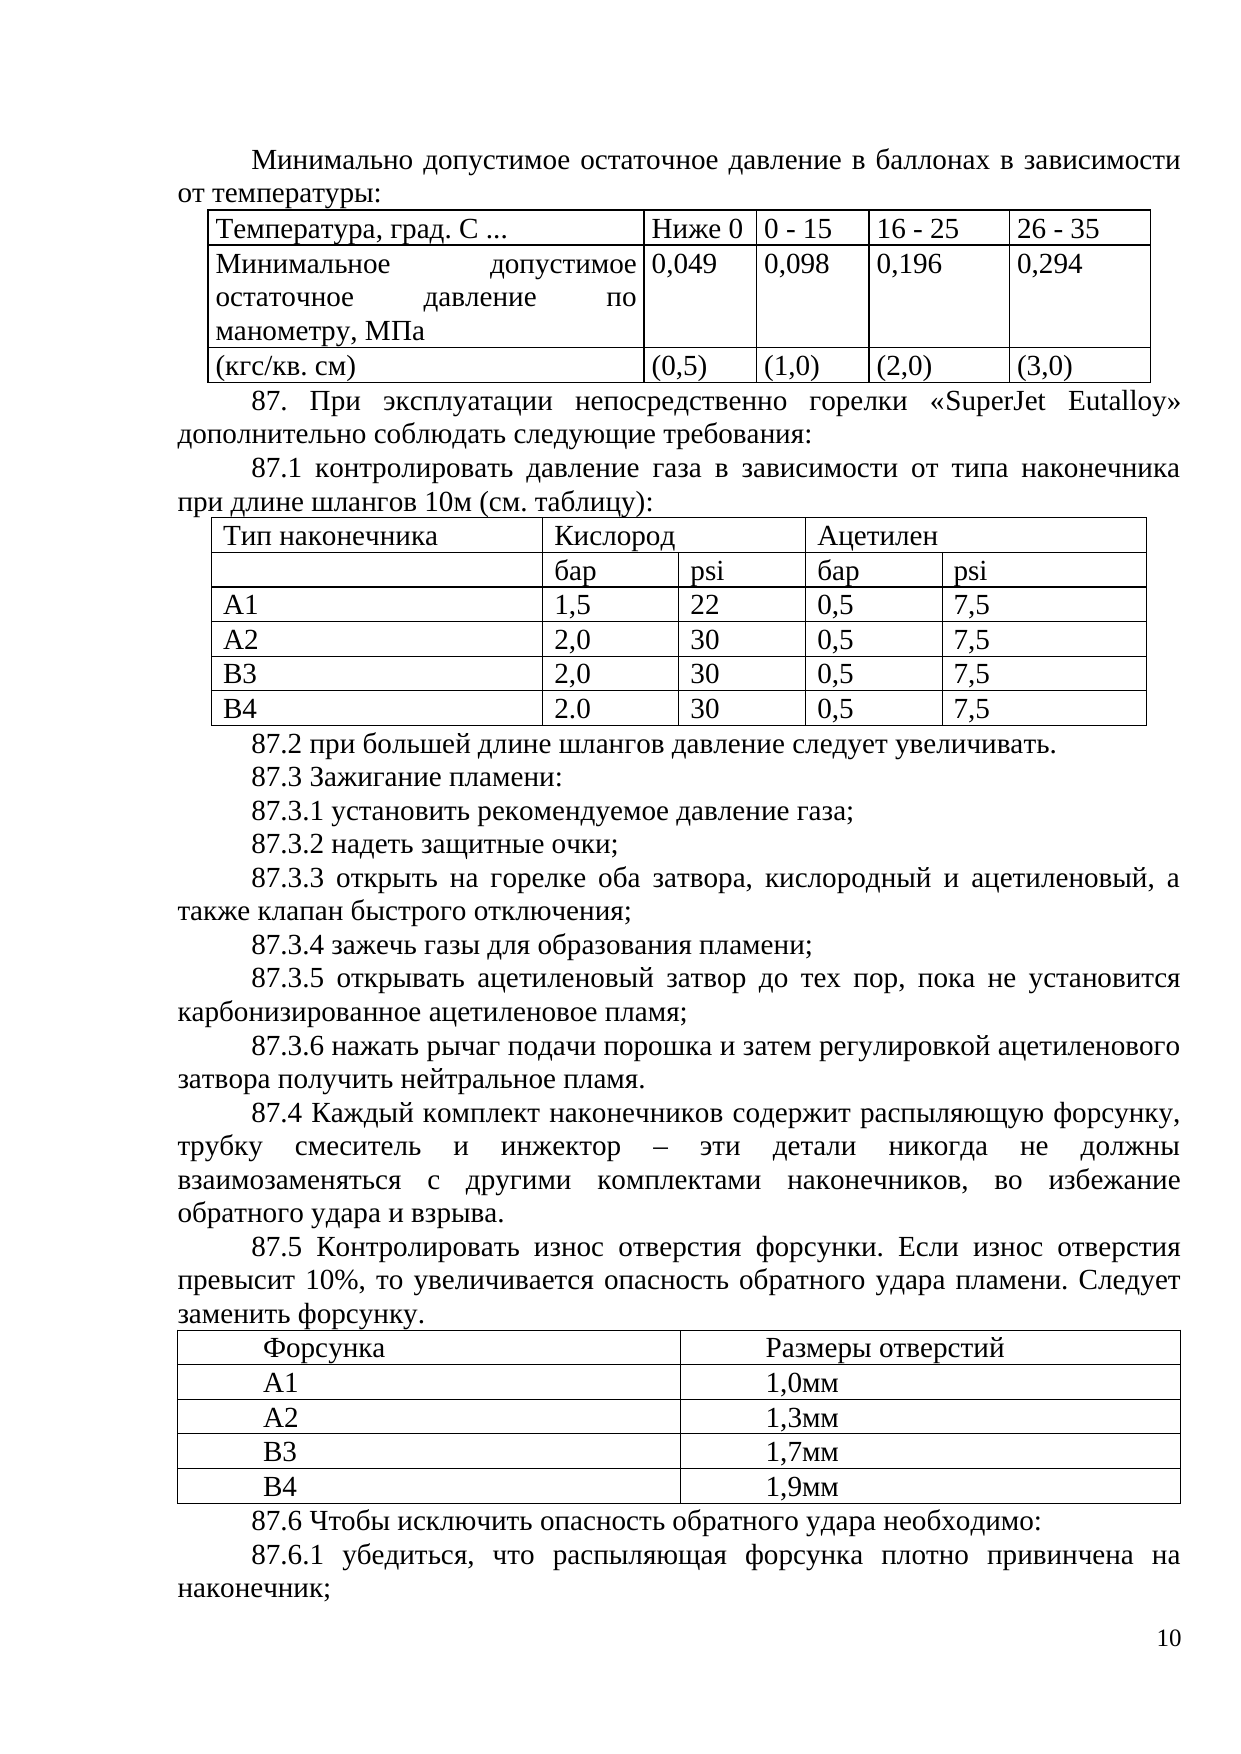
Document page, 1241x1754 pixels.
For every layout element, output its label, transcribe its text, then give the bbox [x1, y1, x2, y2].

table_cell 1,9мм [681, 1469, 1180, 1502]
text 87.5 Контролировать износ отверстия форсунки. Если износ отверстия превысит 10%, то увеличивается опасность обратного удара пламени. Следует заменить форсунку. [177, 1229, 1181, 1329]
table_cell 22 [679, 588, 805, 621]
table_cell 7,5 [943, 588, 1146, 621]
text 87.4 Каждый комплект наконечников содержит распыляющую форсунку, трубку смеситель и инжектор – эти детали никогда не должны взаимозаменяться с другими комплектами наконечников, во избежание обратного удара и взрыва. [177, 1095, 1181, 1229]
table_header Ацетилен [806, 518, 1146, 552]
text 87.3 Зажигание пламени: [177, 759, 1181, 793]
table_cell 30 [679, 657, 805, 690]
text Минимально допустимое остаточное давление в баллонах в зависимости от температуры: [177, 142, 1181, 209]
text 87.2 при большей длине шлангов давление следует увеличивать. [177, 726, 1181, 759]
table_cell 0,049 [645, 246, 756, 346]
table_header Размеры отверстий [681, 1331, 1180, 1364]
table_cell Минимальное допустимое остаточное давление по манометру, МПа [209, 246, 643, 346]
table_header Тип наконечника [212, 518, 542, 552]
text 87.6 Чтобы исключить опасность обратного удара необходимо: [177, 1504, 1181, 1537]
table_cell 2,0 [543, 657, 678, 690]
text 87.1 контролировать давление газа в зависимости от типа наконечника при длине шлангов 10м (см. таблицу): [177, 450, 1181, 517]
table_cell 0,098 [757, 246, 868, 346]
text 87.3.5 открывать ацетиленовый затвор до тех пор, пока не установится карбонизированное ацетиленовое пламя; [177, 961, 1181, 1028]
table_cell 7,5 [943, 622, 1146, 656]
table_cell (кгс/кв. см) [209, 348, 643, 382]
text 87.3.6 нажать рычаг подачи порошка и затем регулировкой ацетиленового затвора получить нейтральное пламя. [177, 1028, 1181, 1095]
table_cell (2,0) [870, 348, 1009, 382]
table_cell 0,5 [806, 691, 942, 725]
table_header Температура, град. C ... [209, 211, 643, 244]
table_cell psi [679, 553, 805, 586]
table_cell 7,5 [943, 657, 1146, 690]
table_cell В4 [178, 1469, 680, 1502]
table_header 26 - 35 [1010, 211, 1150, 244]
table_cell 1,3мм [681, 1400, 1180, 1433]
table_cell (3,0) [1010, 348, 1150, 382]
table_cell 30 [679, 691, 805, 725]
table_cell В3 [178, 1434, 680, 1468]
table_cell 0,5 [806, 588, 942, 621]
table_cell [212, 553, 542, 586]
table_cell А2 [178, 1400, 680, 1433]
table_header Кислород [543, 518, 805, 552]
table_cell (0,5) [645, 348, 756, 382]
table_cell 0,196 [870, 246, 1009, 346]
table_cell psi [943, 553, 1146, 586]
text 87.3.3 открыть на горелке оба затвора, кислородный и ацетиленовый, а также клапан быстрого отключения; [177, 860, 1181, 927]
table_cell В3 [212, 657, 542, 690]
table_cell 2.0 [543, 691, 678, 725]
text 87.3.1 установить рекомендуемое давление газа; [177, 793, 1181, 826]
table_header Ниже 0 [645, 211, 756, 244]
table_header 0 - 15 [757, 211, 868, 244]
table_cell 0,294 [1010, 246, 1150, 346]
table_cell 1,5 [543, 588, 678, 621]
table_header 16 - 25 [870, 211, 1009, 244]
text 87.3.2 надеть защитные очки; [177, 826, 1181, 860]
table_cell 0,5 [806, 622, 942, 656]
text 87.6.1 убедиться, что распыляющая форсунка плотно привинчена на наконечник; [177, 1537, 1181, 1604]
table_cell А1 [178, 1365, 680, 1399]
table_cell 7,5 [943, 691, 1146, 725]
table_cell 0,5 [806, 657, 942, 690]
table_cell В4 [212, 691, 542, 725]
table_cell 30 [679, 622, 805, 656]
table_cell бар [806, 553, 942, 586]
table_cell (1,0) [757, 348, 868, 382]
table_cell бар [543, 553, 678, 586]
table_cell 2,0 [543, 622, 678, 656]
table_header Форсунка [178, 1331, 680, 1364]
table_cell A1 [212, 588, 542, 621]
text 87. При эксплуатации непосредственно горелки «SuperJet Eutalloy» дополнительно соблюдать следующие требования: [177, 383, 1181, 450]
text 87.3.4 зажечь газы для образования пламени; [177, 927, 1181, 961]
table_cell 1,7мм [681, 1434, 1180, 1468]
table_cell 1,0мм [681, 1365, 1180, 1399]
table_cell А2 [212, 622, 542, 656]
